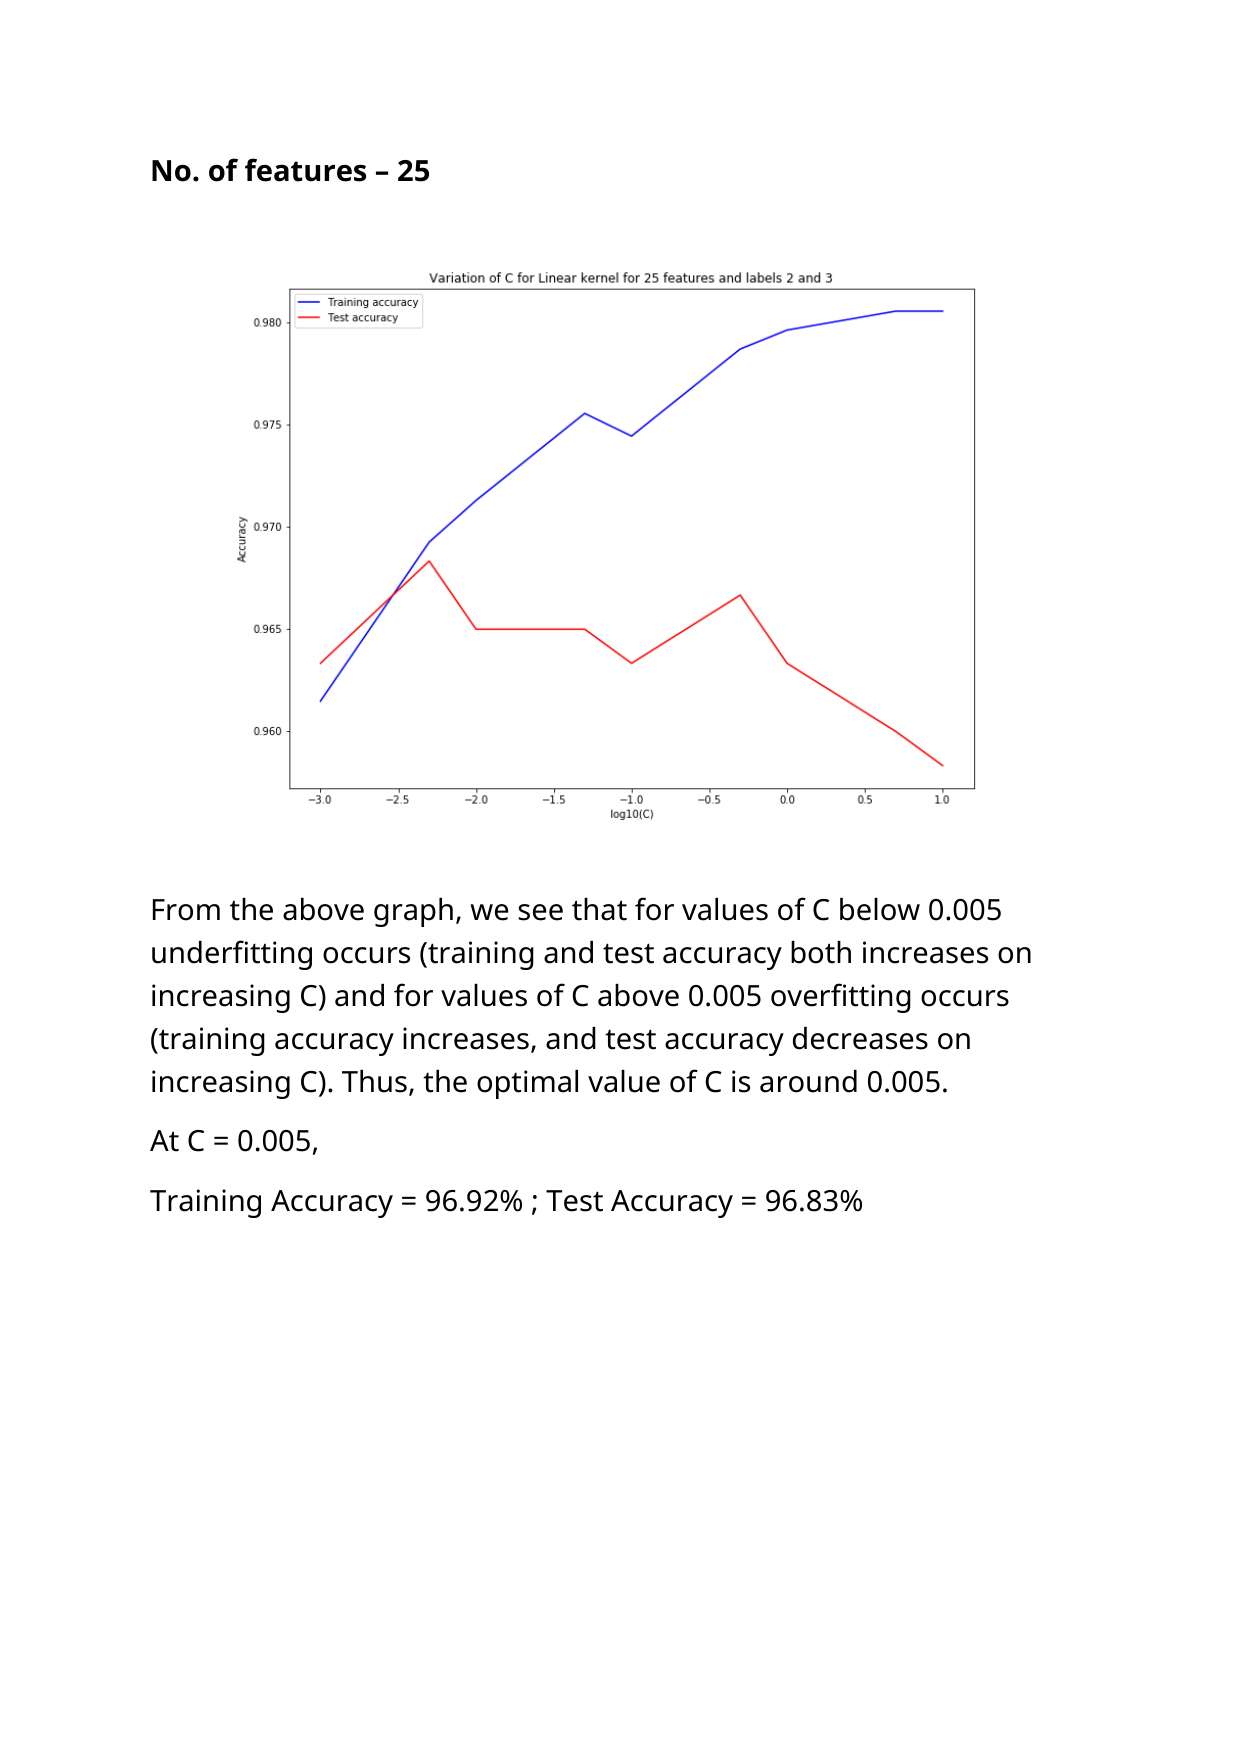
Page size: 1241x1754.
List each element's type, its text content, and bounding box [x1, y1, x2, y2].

text At C = 0.005, [150, 1120, 1090, 1160]
picture [179, 209, 1062, 871]
text No. of features – 25 [150, 150, 1090, 190]
text Training Accuracy = 96.92% ; Test Accuracy = 96.83% [150, 1180, 1090, 1219]
text From the above graph, we see that for values of C below 0.005 underfitting occurs (training and test accuracy both increases on increasing C) and for values of C above 0.005 overfitting occurs (training accuracy increases, and test accuracy decreases on increasing C). Thus, the optimal value of C is around 0.005. [150, 890, 1090, 1101]
